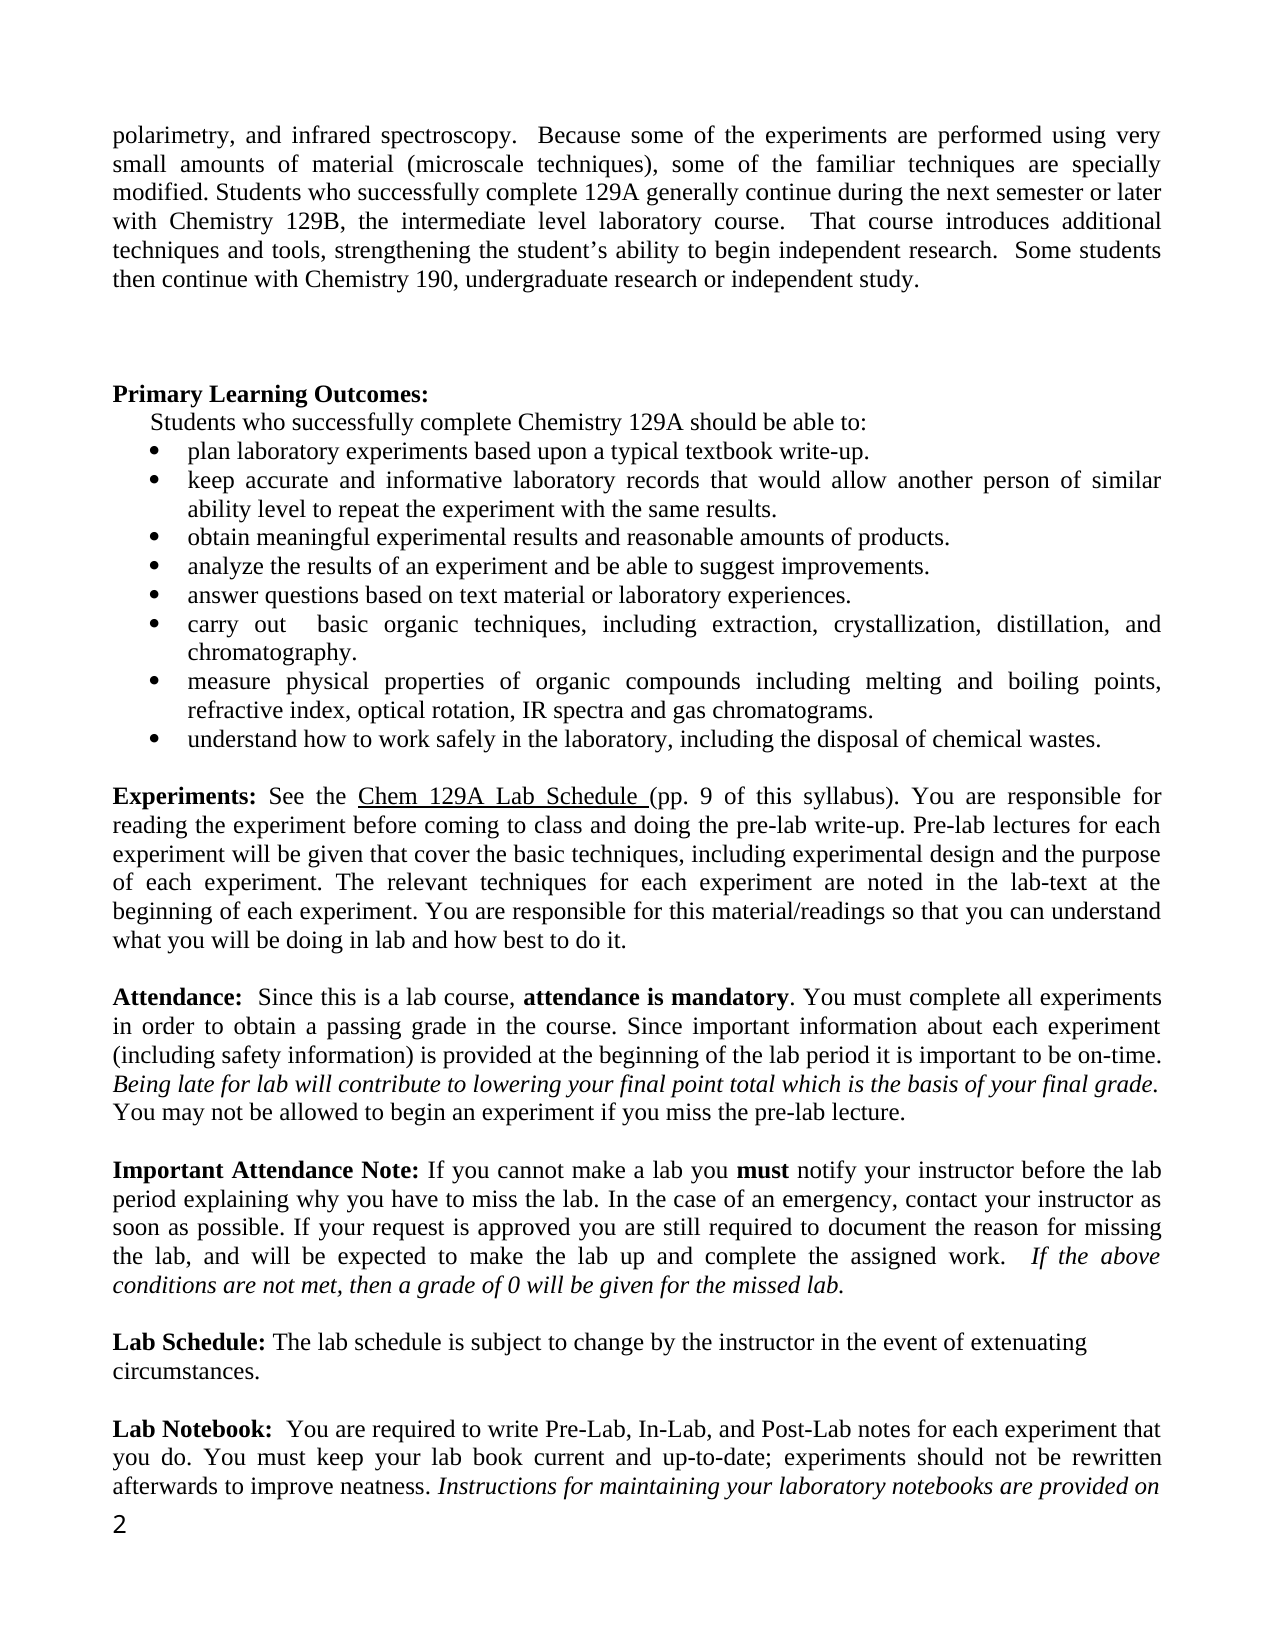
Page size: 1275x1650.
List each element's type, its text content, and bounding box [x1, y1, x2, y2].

list measure physical properties of organic compounds including melting and boiling points, refractive index, optical rotation, IR spectra and gas chromatograms. [150, 666, 1162, 724]
list plan laboratory experiments based upon a typical textbook write-up. [150, 436, 1162, 465]
list understand how to work safely in the laboratory, including the disposal of chemical wastes. [150, 724, 1162, 752]
list obtain meaningful experimental results and reasonable amounts of products. [150, 522, 1162, 551]
subtitle Important Attendance Note: If you cannot make a lab you must notify your instructor before the lab period explaining why you have to miss the lab. In the case of an emergency, contact your instructor as soon as possible. If your request is approved you are still required to document the reason for missing the lab, and will be expected to make the lab up and complete the assigned work. If the above conditions are not met, then a grade of 0 will be given for the missed lab. [112, 1155, 1162, 1299]
list carry out basic organic techniques, including extraction, crystallization, distillation, and chromatography. [150, 609, 1162, 666]
list analyze the results of an experiment and be able to suggest improvements. [150, 551, 1162, 580]
text Lab Schedule: The lab schedule is subject to change by the instructor in the event of extenuating circumstances. [112, 1327, 1162, 1385]
text Experiments: See the Chem 129A Lab Schedule (pp. 9 of this syllabus). You are responsible for reading the experiment before coming to class and doing the pre-lab write-up. Pre-lab lectures for each experiment will be given that cover the basic techniques, including experimental design and the purpose of each experiment. The relevant techniques for each experiment are noted in the lab-text at the beginning of each experiment. You are responsible for this material/readings so that you can understand what you will be doing in lab and how best to do it. [112, 781, 1162, 954]
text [112, 120, 1162, 292]
list answer questions based on text material or laboratory experiences. [150, 580, 1162, 609]
text Attendance: Since this is a lab course, attendance is mandatory. You must complete all experiments in order to obtain a passing grade in the course. Since important information about each experiment (including safety information) is provided at the beginning of the lab period it is important to be on-time. Being late for lab will contribute to lowering your final point total which is the basis of your final grade. You may not be allowed to begin an experiment if you miss the pre-lab lecture. [112, 982, 1162, 1126]
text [112, 1414, 1162, 1500]
text Students who successfully complete Chemistry 129A should be able to: [150, 407, 1162, 436]
list keep accurate and informative laboratory records that would allow another person of similar ability level to repeat the experiment with the same results. [150, 465, 1162, 522]
text Primary Learning Outcomes: [112, 379, 1162, 407]
